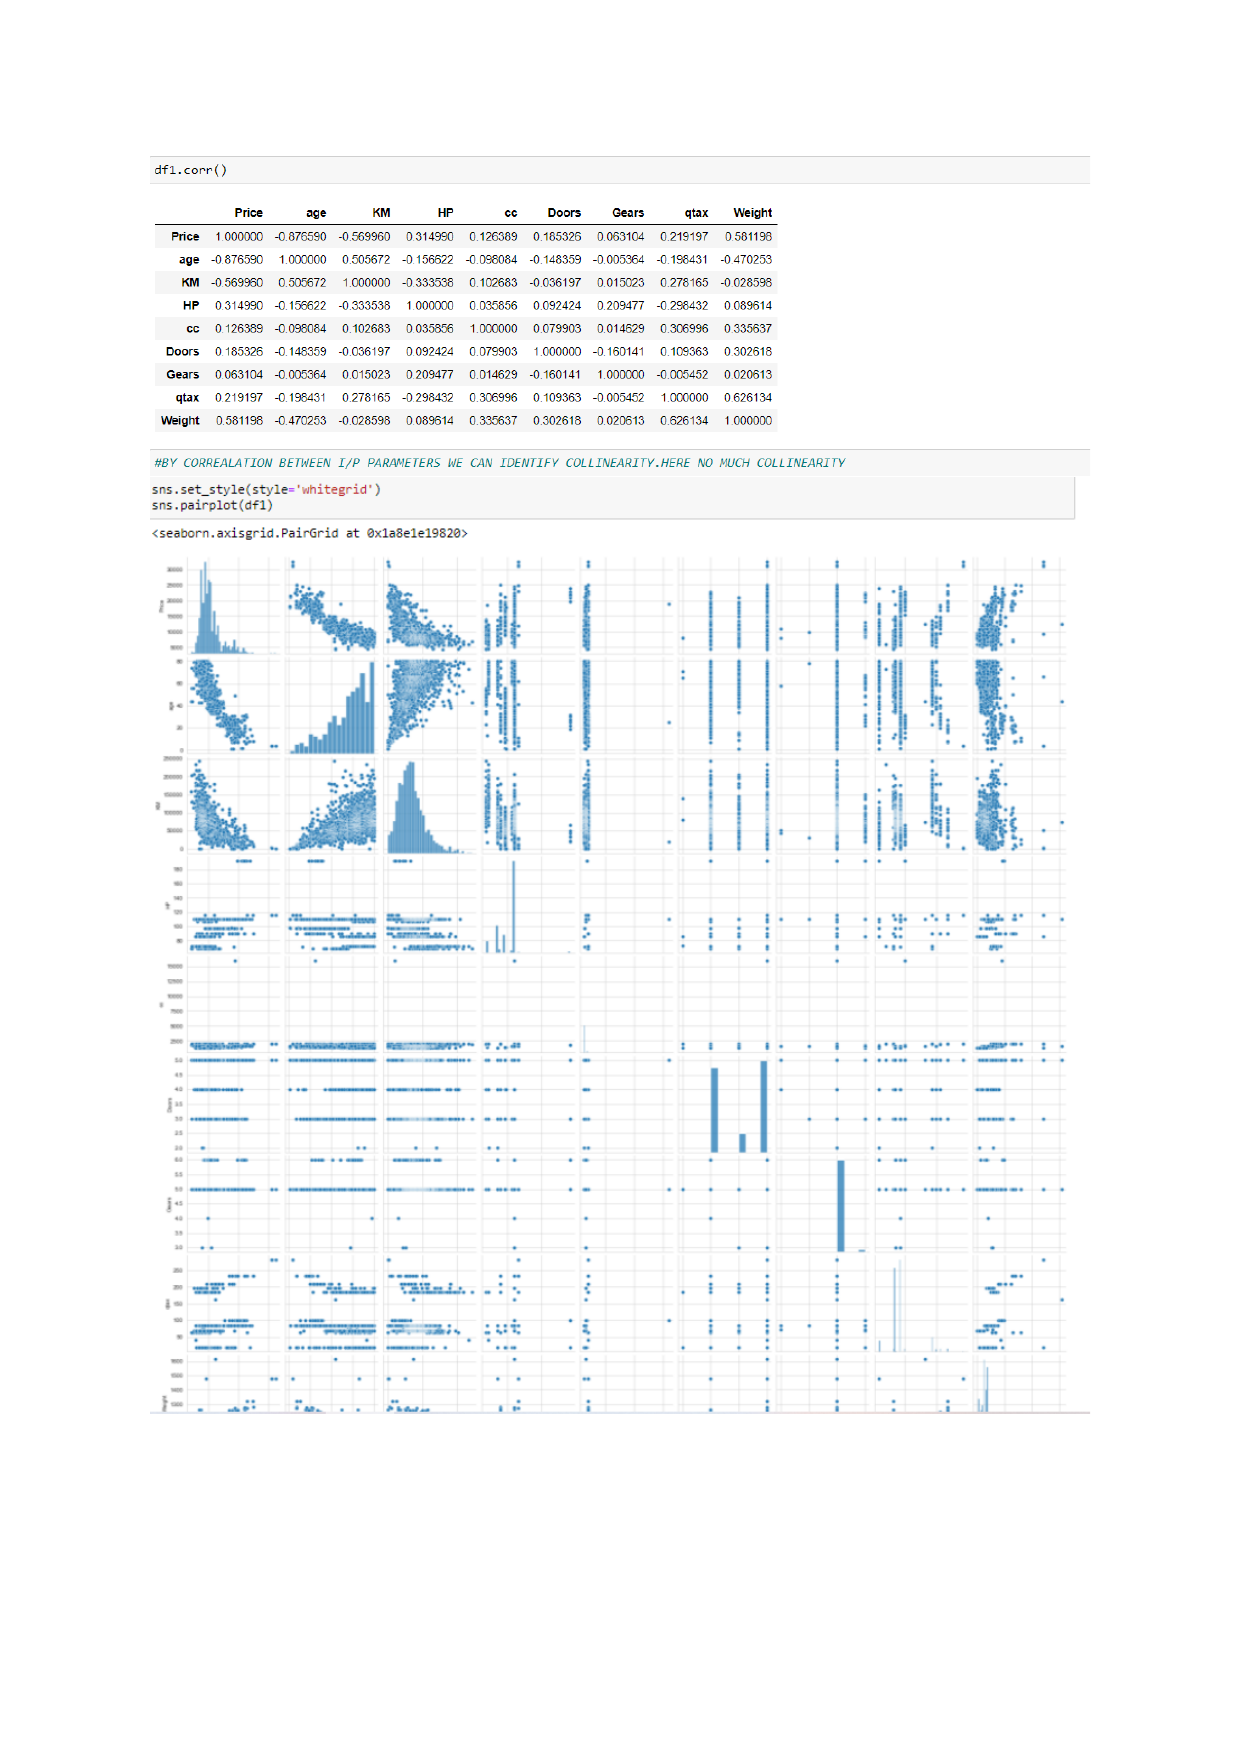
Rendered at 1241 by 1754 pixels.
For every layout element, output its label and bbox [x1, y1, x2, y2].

picture [150, 150, 1091, 476]
picture [150, 477, 1091, 1414]
